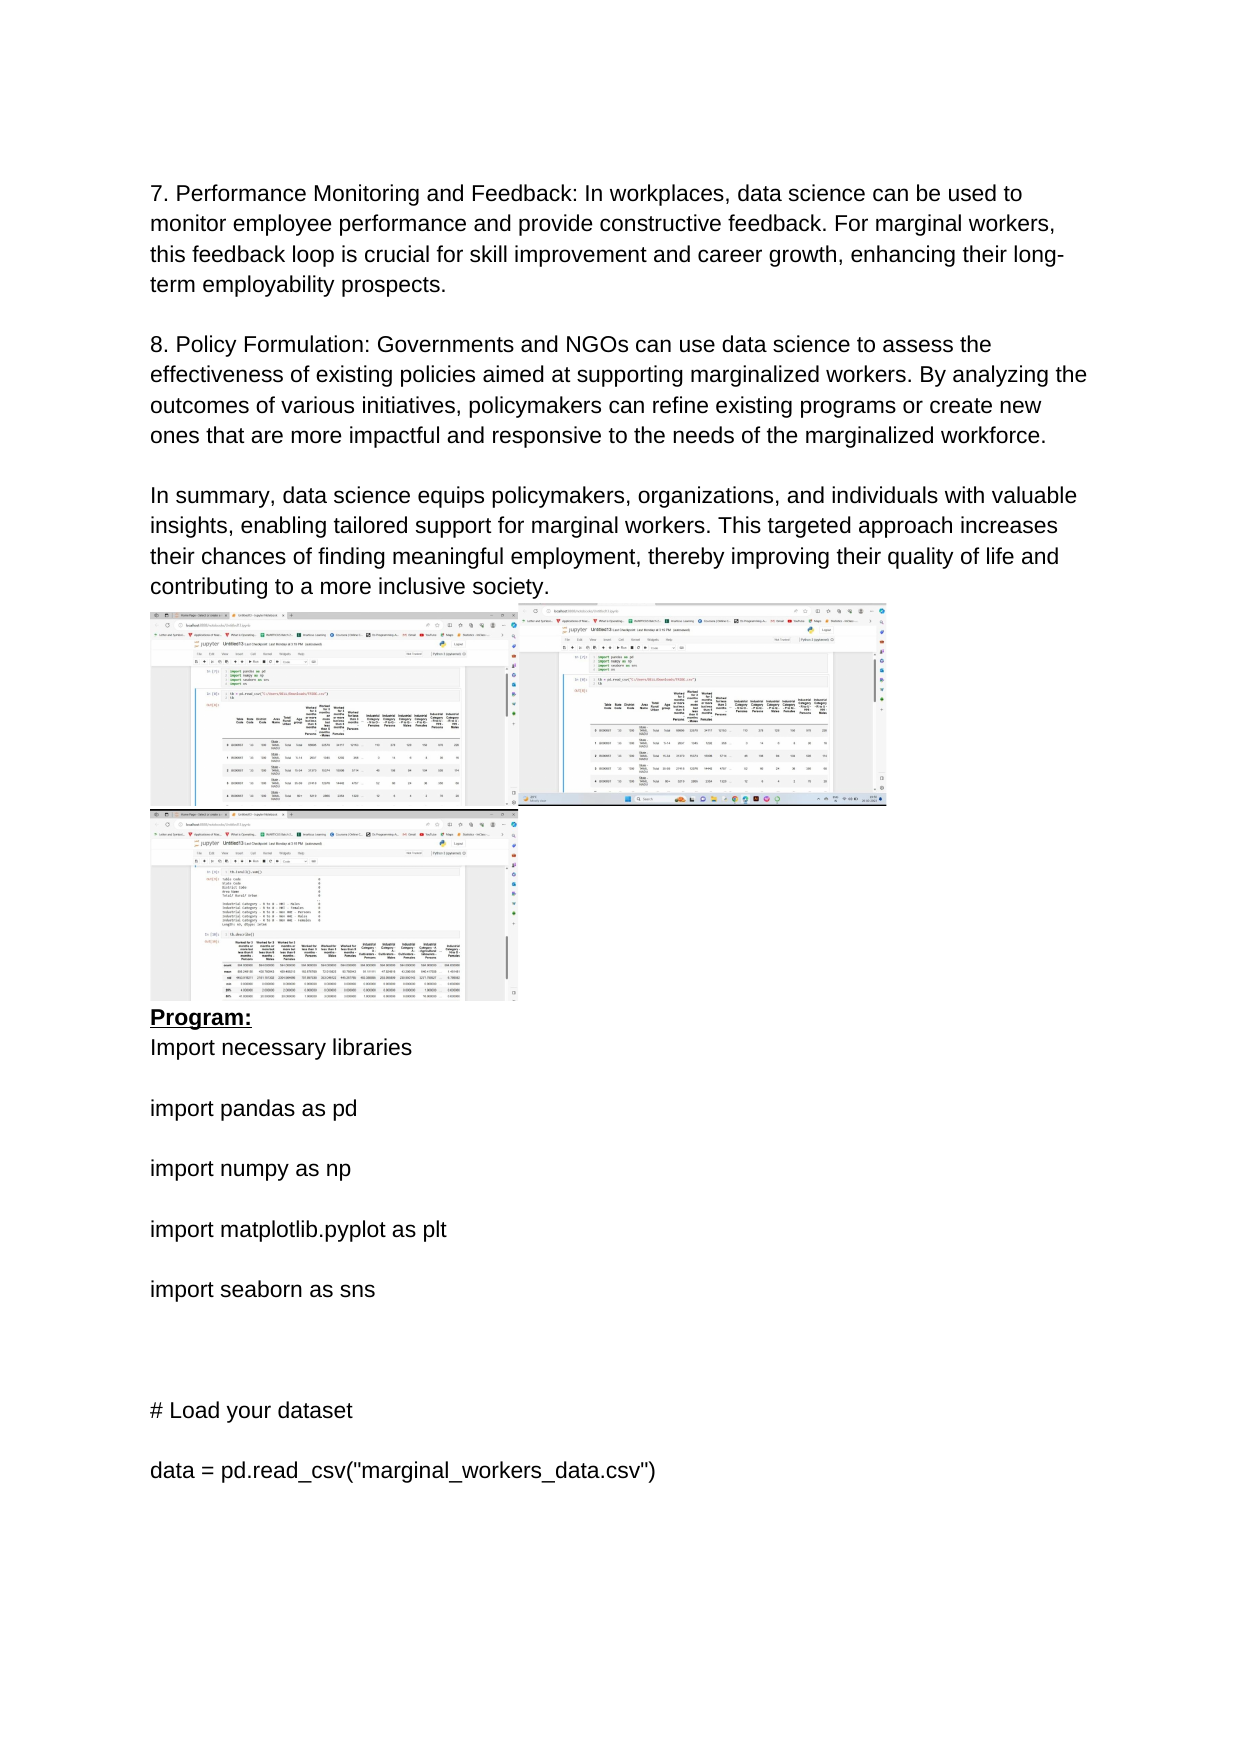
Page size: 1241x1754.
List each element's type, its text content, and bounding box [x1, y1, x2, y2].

text import seaborn as sns [150, 1276, 1090, 1302]
picture [150, 809, 519, 1001]
text Import necessary libraries [150, 1034, 1090, 1061]
picture [150, 603, 887, 806]
text # Load your dataset [150, 1397, 1090, 1423]
text import numpy as np [150, 1155, 1090, 1182]
text 7. Performance Monitoring and Feedback: In workplaces, data science can be used to monitor employee performance and provide constructive feedback. For marginal workers, this feedback loop is crucial for skill improvement and career growth, enhancing their long-term employability prospects. [150, 180, 1090, 297]
text import matplotlib.pyplot as plt [150, 1216, 1090, 1242]
text In summary, data science equips policymakers, organizations, and individuals with valuable insights, enabling tailored support for marginal workers. This targeted approach increases their chances of finding meaningful employment, thereby improving their quality of life and contributing to a more inclusive society. [150, 482, 1090, 599]
text Program: [150, 1004, 1090, 1031]
text data = pd.read_csv("marginal_workers_data.csv") [150, 1457, 1090, 1484]
text 8. Policy Formulation: Governments and NGOs can use data science to assess the effectiveness of existing policies aimed at supporting marginalized workers. By analyzing the outcomes of various initiatives, policymakers can refine existing programs or create new ones that are more impactful and responsive to the needs of the marginalized workforce. [150, 331, 1090, 448]
text import pandas as pd [150, 1095, 1090, 1121]
